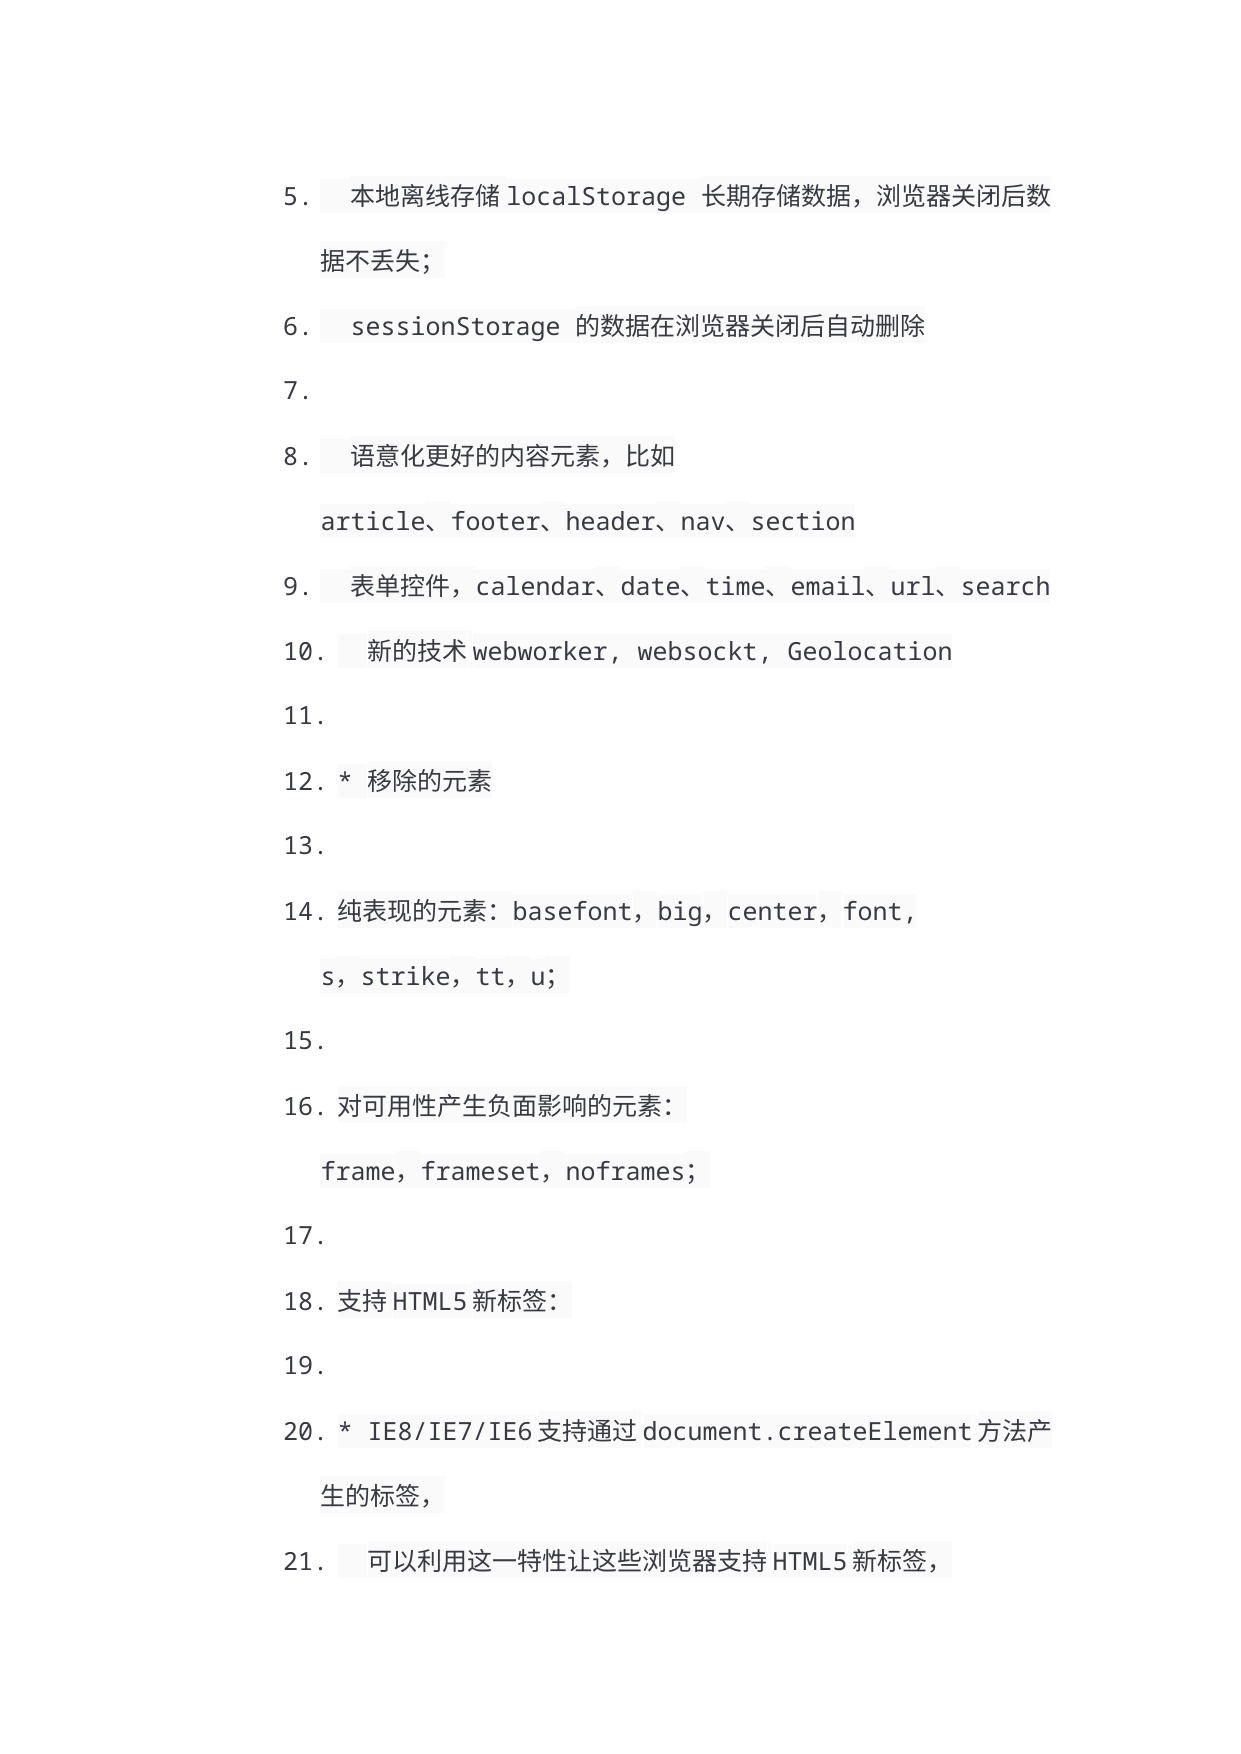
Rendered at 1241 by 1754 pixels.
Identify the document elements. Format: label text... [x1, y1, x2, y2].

list 语意化更好的内容元素，比如 article、footer、header、nav、section [283, 422, 1053, 552]
list sessionStorage 的数据在浏览器关闭后自动删除 [283, 292, 1053, 357]
list 支持HTML5新标签： [283, 1267, 1053, 1332]
list 纯表现的元素：basefont，big，center，font, s，strike，tt，u； [283, 877, 1053, 1007]
list 可以利用这一特性让这些浏览器支持HTML5新标签， [283, 1527, 1053, 1592]
list * IE8/IE7/IE6支持通过document.createElement方法产生的标签， [283, 1397, 1053, 1527]
list 本地离线存储 localStorage 长期存储数据，浏览器关闭后数据不丢失； [283, 162, 1053, 292]
list 对可用性产生负面影响的元素：frame，frameset，noframes； [283, 1072, 1053, 1202]
list 新的技术webworker, websockt, Geolocation [283, 617, 1053, 682]
list 表单控件，calendar、date、time、email、url、search [283, 552, 1053, 617]
list * 移除的元素 [283, 747, 1053, 812]
